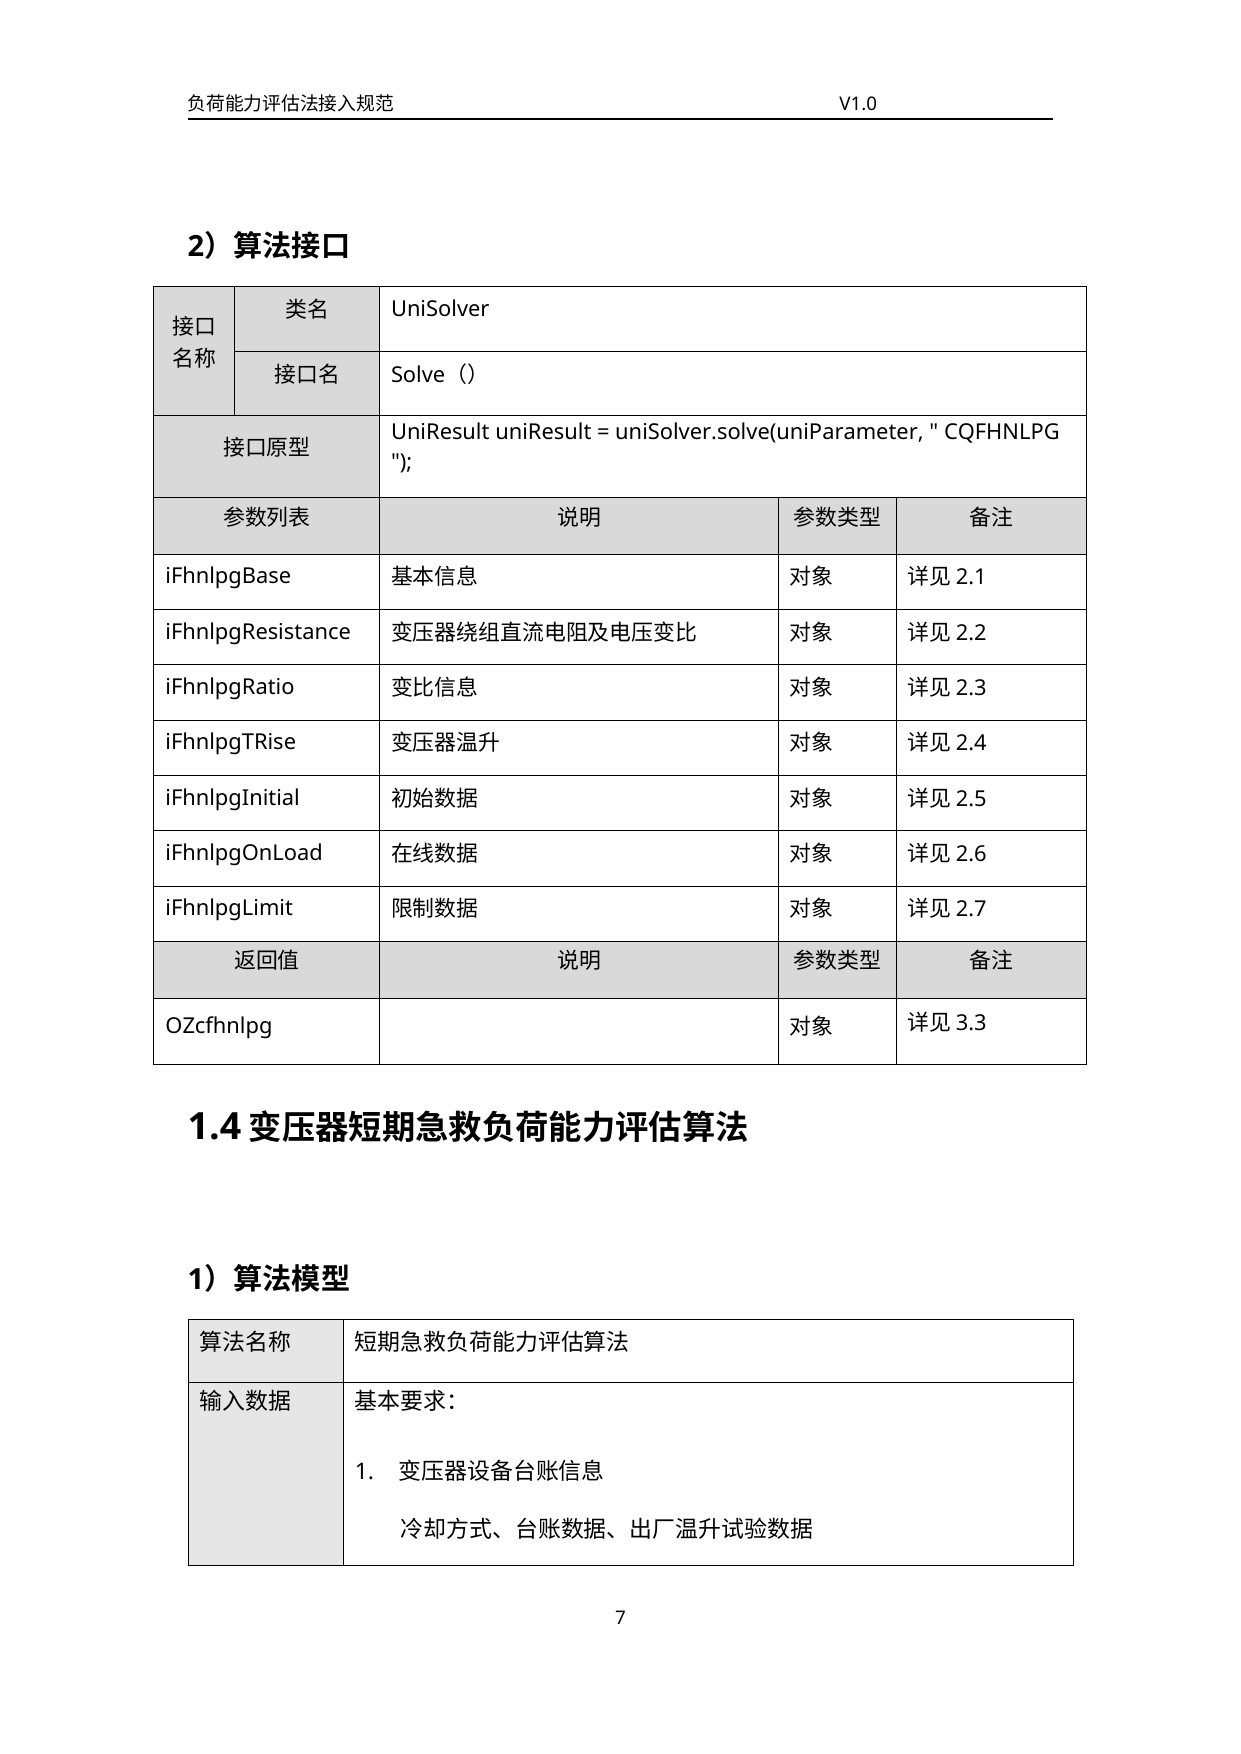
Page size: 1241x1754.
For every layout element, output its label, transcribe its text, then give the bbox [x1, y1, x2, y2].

table_cell iFhnlpgRatio [154, 665, 379, 719]
text 1）算法模型 [187, 1256, 1053, 1298]
table_cell 对象 [779, 610, 896, 664]
table_cell iFhnlpgOnLoad [154, 831, 379, 886]
table_cell 说明 [380, 498, 778, 554]
table_cell 基本信息 [380, 555, 778, 609]
table_cell 详见2.4 [897, 721, 1086, 775]
table_cell Solve（） [380, 352, 1086, 415]
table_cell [344, 1383, 1073, 1565]
table_cell UniResult uniResult = uniSolver.solve(uniParameter, " CQFHNLPG "); [380, 416, 1086, 497]
table_cell 参数类型 [779, 498, 896, 554]
table_cell iFhnlpgBase [154, 555, 379, 609]
table_cell 详见3.3 [897, 999, 1086, 1064]
table_cell 对象 [779, 831, 896, 886]
table_cell 变压器绕组直流电阻及电压变比 [380, 610, 778, 664]
table_cell 参数类型 [779, 942, 896, 998]
table_cell 变比信息 [380, 665, 778, 719]
table_cell 详见2.6 [897, 831, 1086, 886]
table_cell 对象 [779, 555, 896, 609]
table_header UniSolver [380, 287, 1086, 351]
table_cell iFhnlpgResistance [154, 610, 379, 664]
table_cell 对象 [779, 887, 896, 941]
table_cell 备注 [897, 942, 1086, 998]
table_header 类名 [235, 287, 379, 351]
table_header 短期急救负荷能力评估算法 [344, 1320, 1073, 1382]
table_cell 备注 [897, 498, 1086, 554]
text 2）算法接口 [187, 222, 1053, 265]
table_cell 说明 [380, 942, 778, 998]
table_cell 对象 [779, 776, 896, 830]
table_cell 详见2.1 [897, 555, 1086, 609]
table_cell 初始数据 [380, 776, 778, 830]
table_header 算法名称 [189, 1320, 343, 1382]
table_cell 详见2.7 [897, 887, 1086, 941]
table_cell 详见2.2 [897, 610, 1086, 664]
table_cell 对象 [779, 999, 896, 1064]
subtitle 1.4变压器短期急救负荷能力评估算法 [187, 1092, 1053, 1157]
table_cell 限制数据 [380, 887, 778, 941]
table_cell 变压器温升 [380, 721, 778, 775]
table_cell 对象 [779, 721, 896, 775]
table_cell 输入数据 [189, 1383, 343, 1565]
table_cell OZcfhnlpg [154, 999, 379, 1064]
table_cell 返回值 [154, 942, 379, 998]
table_cell [380, 999, 778, 1064]
table_cell 详见2.3 [897, 665, 1086, 719]
table_cell iFhnlpgInitial [154, 776, 379, 830]
table_cell 参数列表 [154, 498, 379, 554]
table_cell 详见2.5 [897, 776, 1086, 830]
table_cell 接口原型 [154, 416, 379, 497]
table_cell 接口名 [235, 352, 379, 415]
table_cell iFhnlpgTRise [154, 721, 379, 775]
table_cell 对象 [779, 665, 896, 719]
table_cell 在线数据 [380, 831, 778, 886]
table_cell iFhnlpgLimit [154, 887, 379, 941]
table_header 接口名称 [154, 287, 234, 415]
